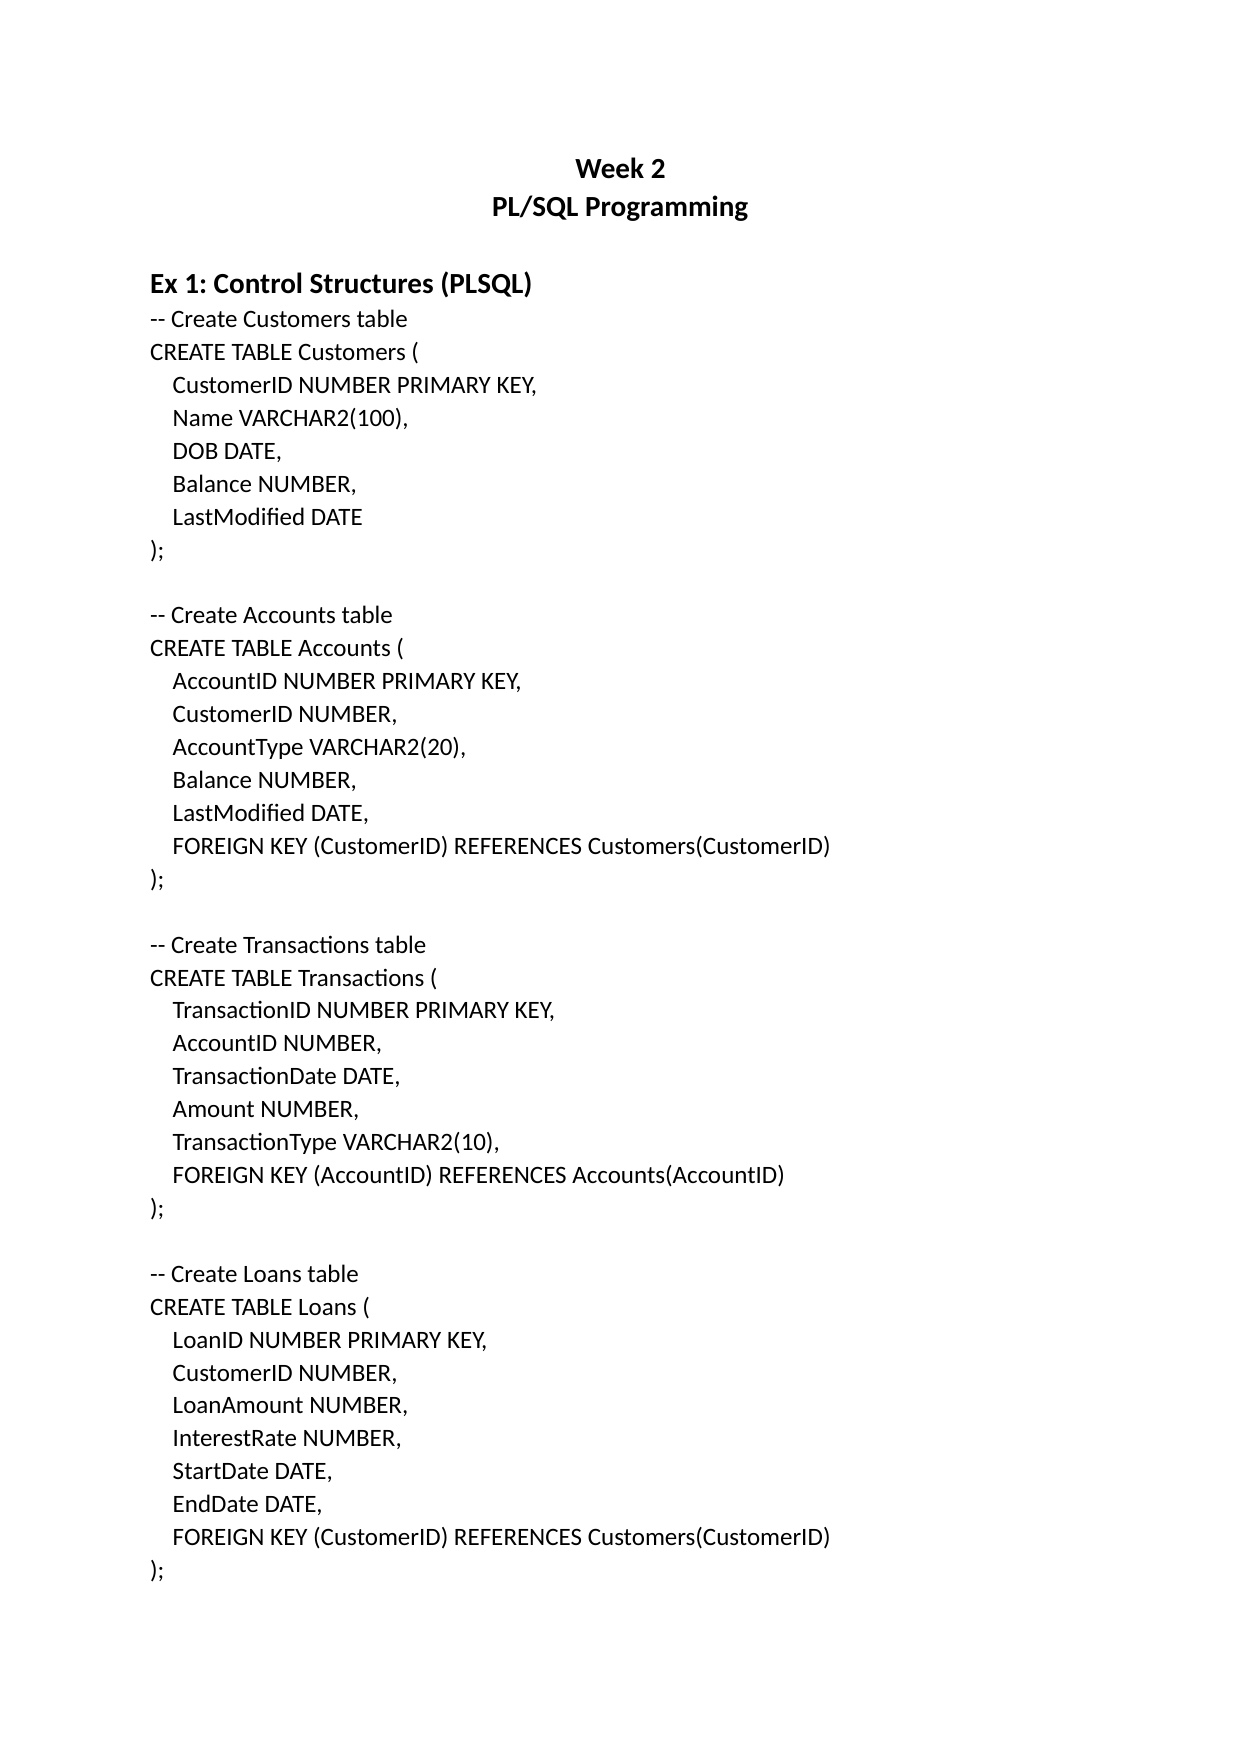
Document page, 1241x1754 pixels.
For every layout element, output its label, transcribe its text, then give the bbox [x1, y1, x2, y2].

text -- Create Loans table [150, 1258, 1090, 1288]
text TransactionID NUMBER PRIMARY KEY, [150, 994, 1090, 1025]
text DOB DATE, [150, 435, 1090, 466]
text ); [150, 1192, 1090, 1223]
text LastModified DATE [150, 501, 1090, 531]
text FOREIGN KEY (AccountID) REFERENCES Accounts(AccountID) [150, 1159, 1090, 1190]
text FOREIGN KEY (CustomerID) REFERENCES Customers(CustomerID) [150, 1521, 1090, 1552]
text CREATE TABLE Accounts ( [150, 632, 1090, 663]
text LastModified DATE, [150, 797, 1090, 828]
text CustomerID NUMBER PRIMARY KEY, [150, 369, 1090, 400]
text ); [150, 863, 1090, 893]
text StartDate DATE, [150, 1455, 1090, 1486]
text FOREIGN KEY (CustomerID) REFERENCES Customers(CustomerID) [150, 830, 1090, 861]
text -- Create Accounts table [150, 599, 1090, 630]
text AccountID NUMBER, [150, 1027, 1090, 1058]
text Name VARCHAR2(100), [150, 402, 1090, 433]
text AccountType VARCHAR2(20), [150, 731, 1090, 762]
text AccountID NUMBER PRIMARY KEY, [150, 665, 1090, 696]
text CREATE TABLE Loans ( [150, 1291, 1090, 1321]
text Ex 1: Control Structures (PLSQL) -- Create Customers table [150, 265, 1090, 334]
text CustomerID NUMBER, [150, 1357, 1090, 1387]
text LoanAmount NUMBER, [150, 1389, 1090, 1420]
text PL/SQL Programming [150, 188, 1090, 224]
text CREATE TABLE Customers ( [150, 336, 1090, 367]
text Week 2 [150, 150, 1090, 186]
text TransactionType VARCHAR2(10), [150, 1126, 1090, 1157]
text LoanID NUMBER PRIMARY KEY, [150, 1324, 1090, 1354]
text InterestRate NUMBER, [150, 1422, 1090, 1453]
text TransactionDate DATE, [150, 1060, 1090, 1091]
text EndDate DATE, [150, 1488, 1090, 1519]
text Balance NUMBER, [150, 764, 1090, 795]
text ); [150, 534, 1090, 564]
text Balance NUMBER, [150, 468, 1090, 498]
text CustomerID NUMBER, [150, 698, 1090, 729]
text ); [150, 1554, 1090, 1585]
text Amount NUMBER, [150, 1093, 1090, 1124]
text -- Create Transactions table [150, 929, 1090, 959]
text CREATE TABLE Transactions ( [150, 962, 1090, 992]
